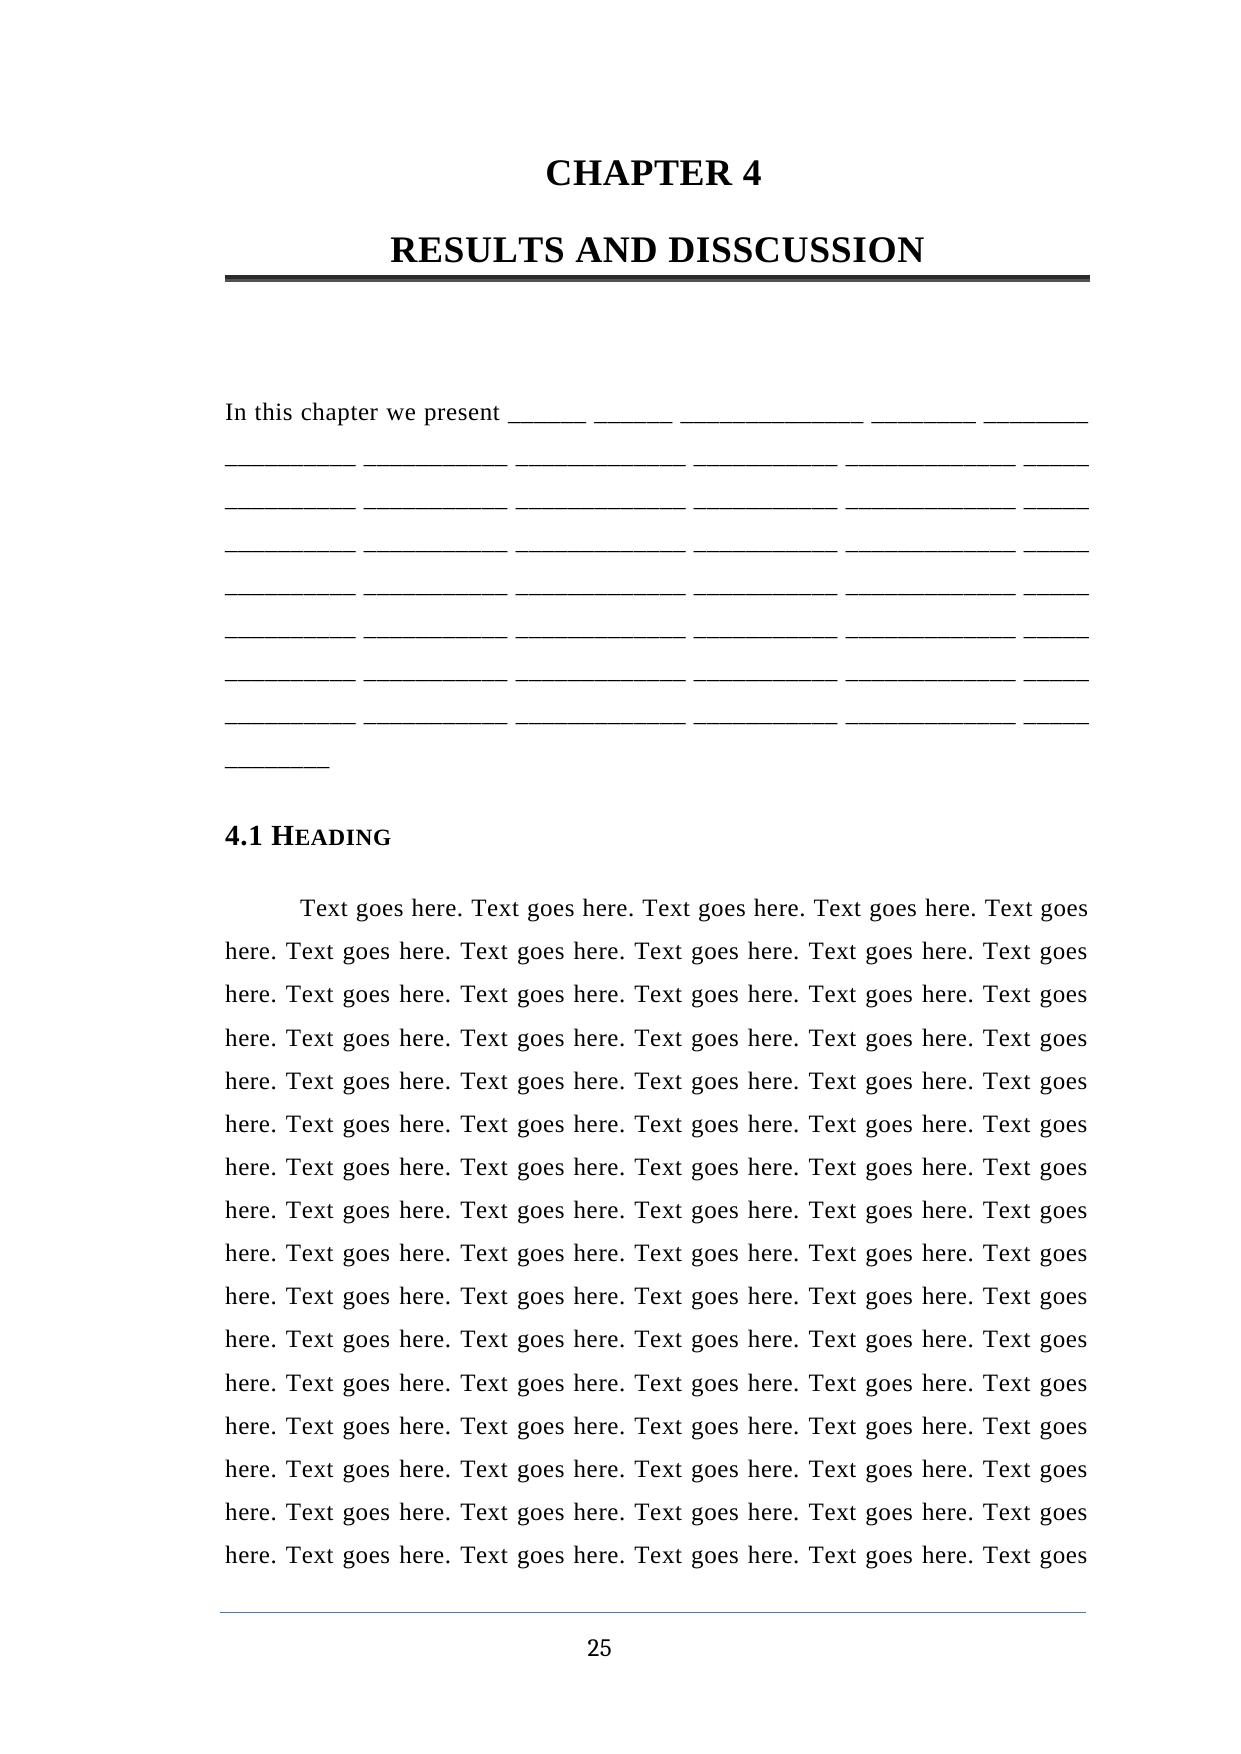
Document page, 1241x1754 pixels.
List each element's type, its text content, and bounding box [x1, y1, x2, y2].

subtitle RESULTS AND DISSCUSSION [225, 227, 1090, 272]
text In this chapter we present ______ ______ ______________ ________ ________ __________ ___________ _____________ ___________ _____________ _____ __________ ___________ _____________ ___________ _____________ _____ __________ ___________ _____________ ___________ _____________ _____ __________ ___________ _____________ ___________ _____________ _____ __________ ___________ _____________ ___________ _____________ _____ __________ ___________ _____________ ___________ _____________ _____ __________ ___________ _____________ ___________ _____________ _____ ________ [225, 397, 1090, 770]
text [225, 893, 1090, 1569]
subtitle CHAPTER 4 [225, 150, 1090, 193]
subtitle 4.1 Heading [225, 818, 1090, 852]
